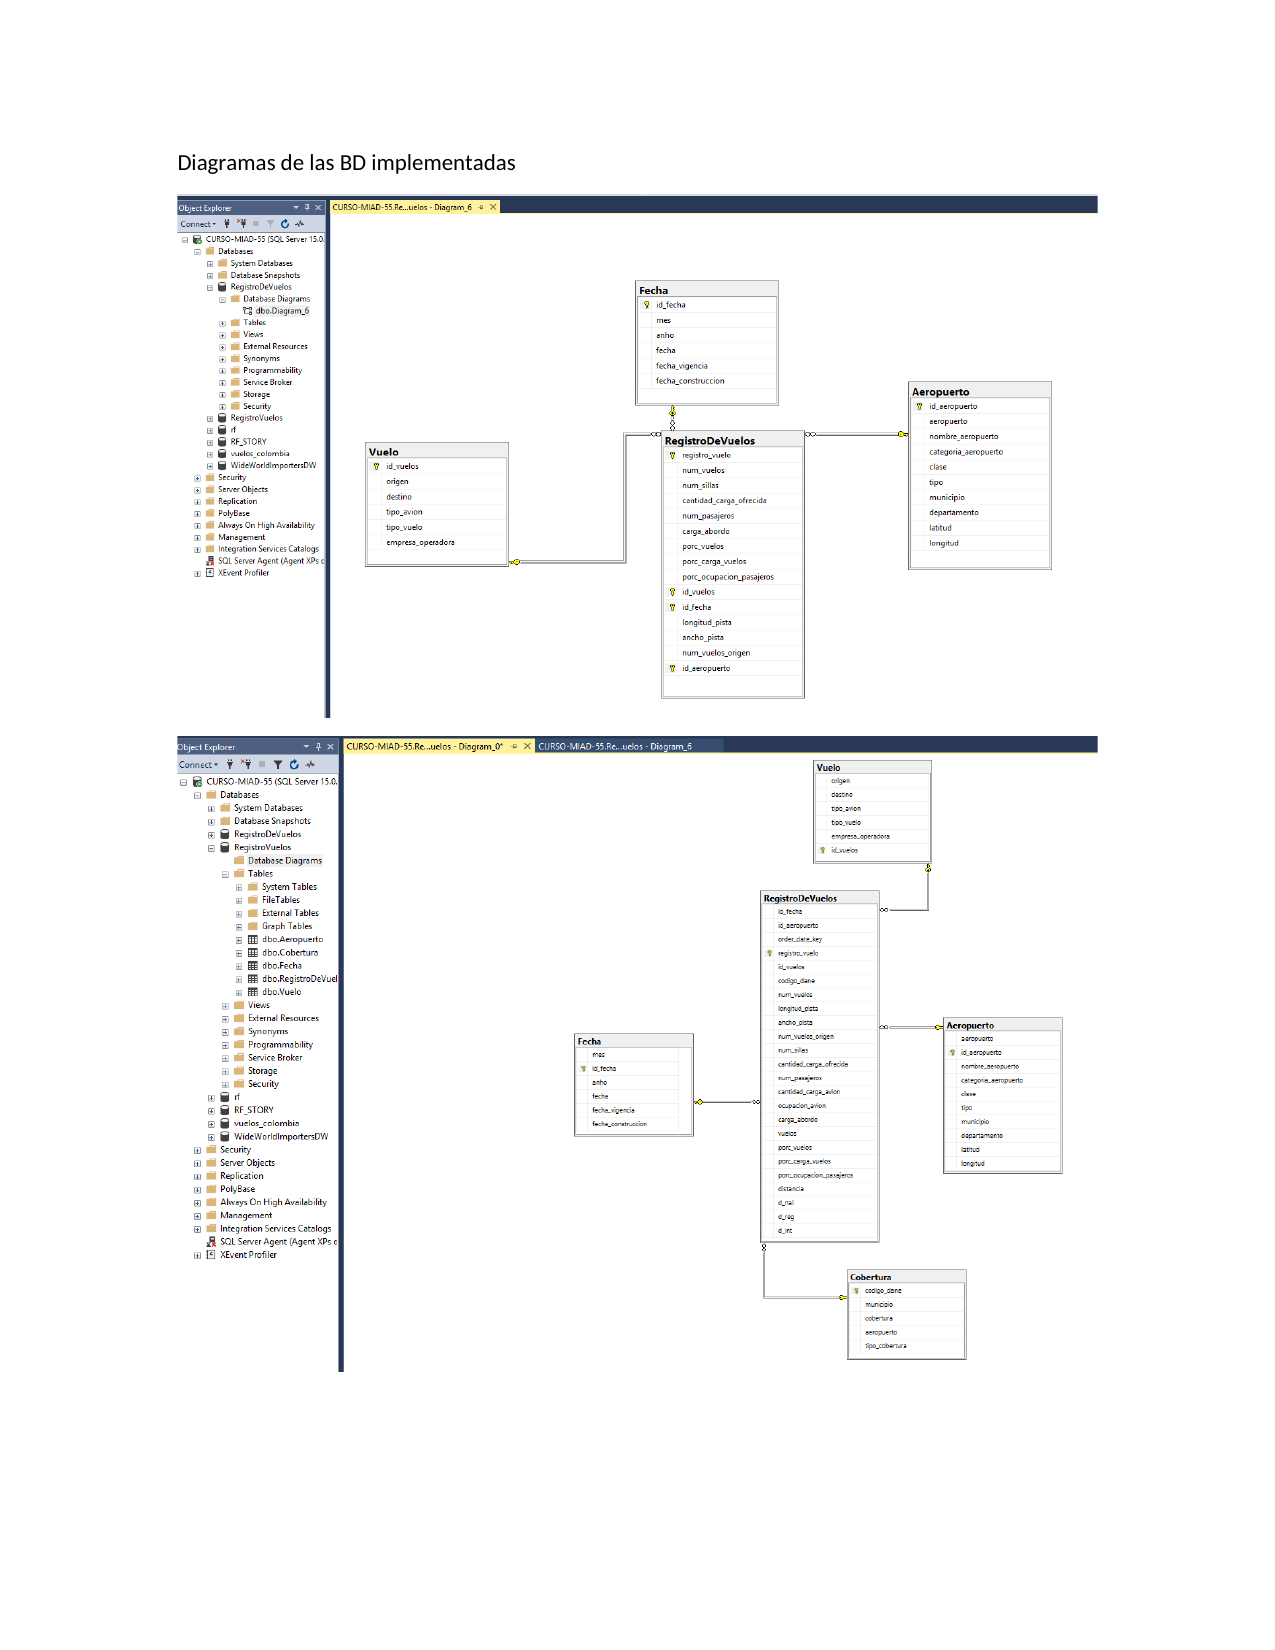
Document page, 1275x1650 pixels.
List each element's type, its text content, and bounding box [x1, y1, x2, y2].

picture [177, 194, 1098, 718]
picture [177, 736, 1098, 1372]
text Diagramas de las BD implementadas [177, 148, 1098, 176]
